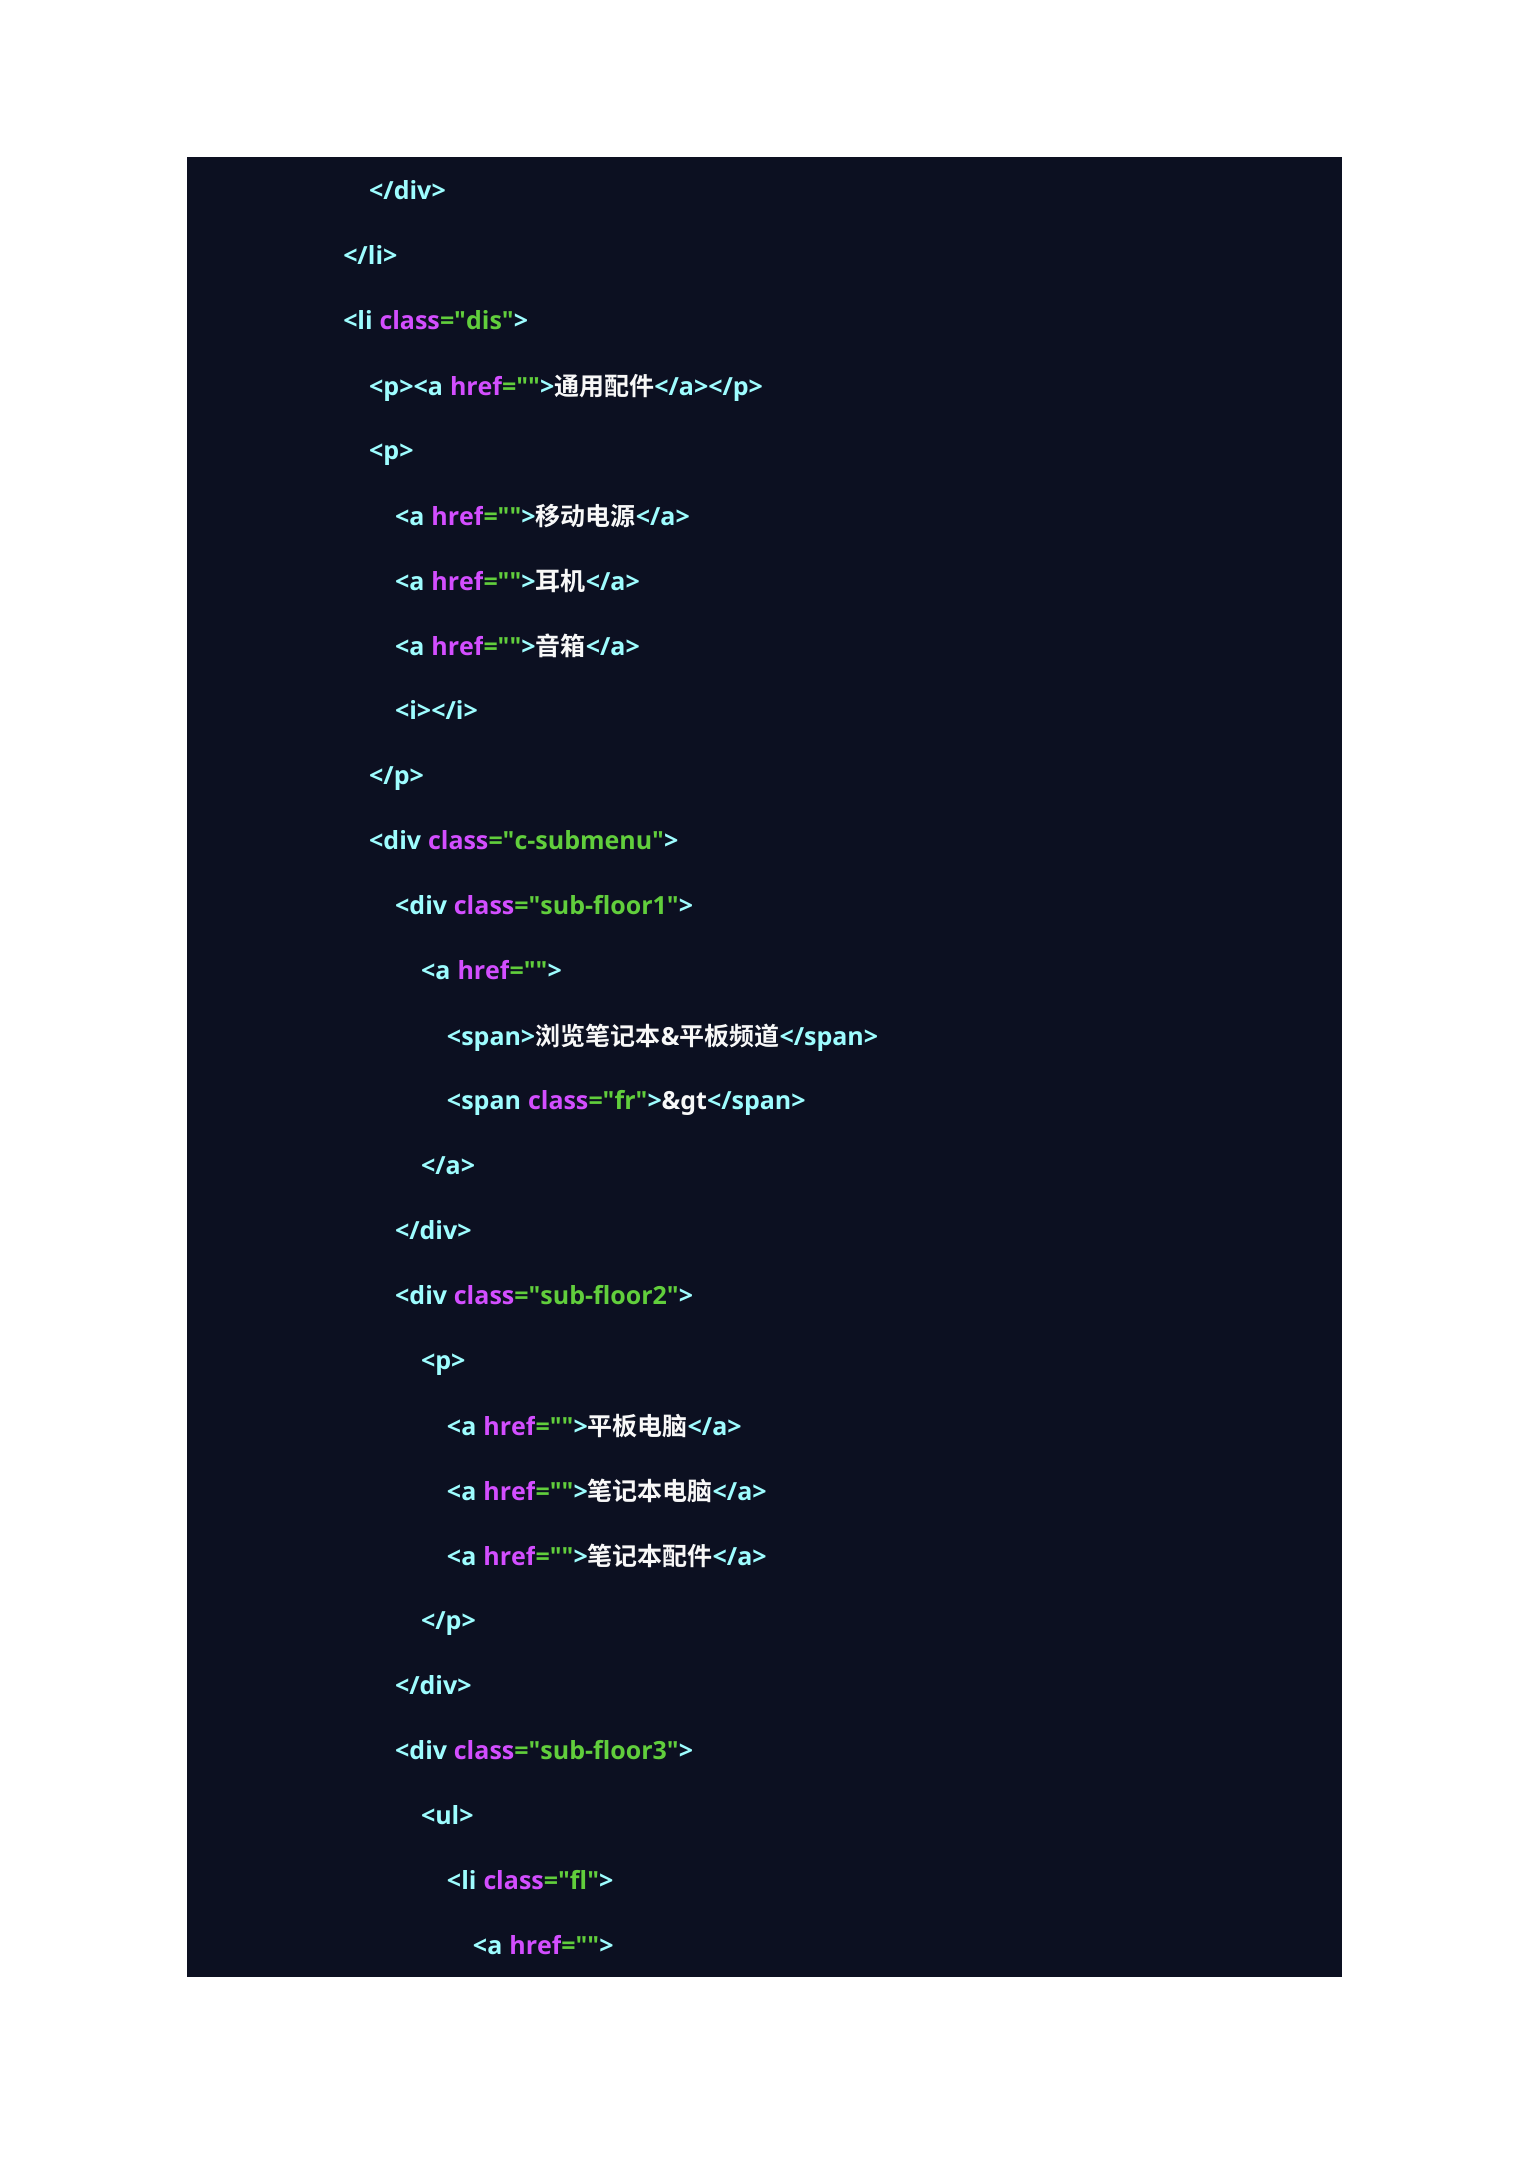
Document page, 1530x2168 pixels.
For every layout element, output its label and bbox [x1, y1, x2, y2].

text [187, 157, 1342, 1977]
